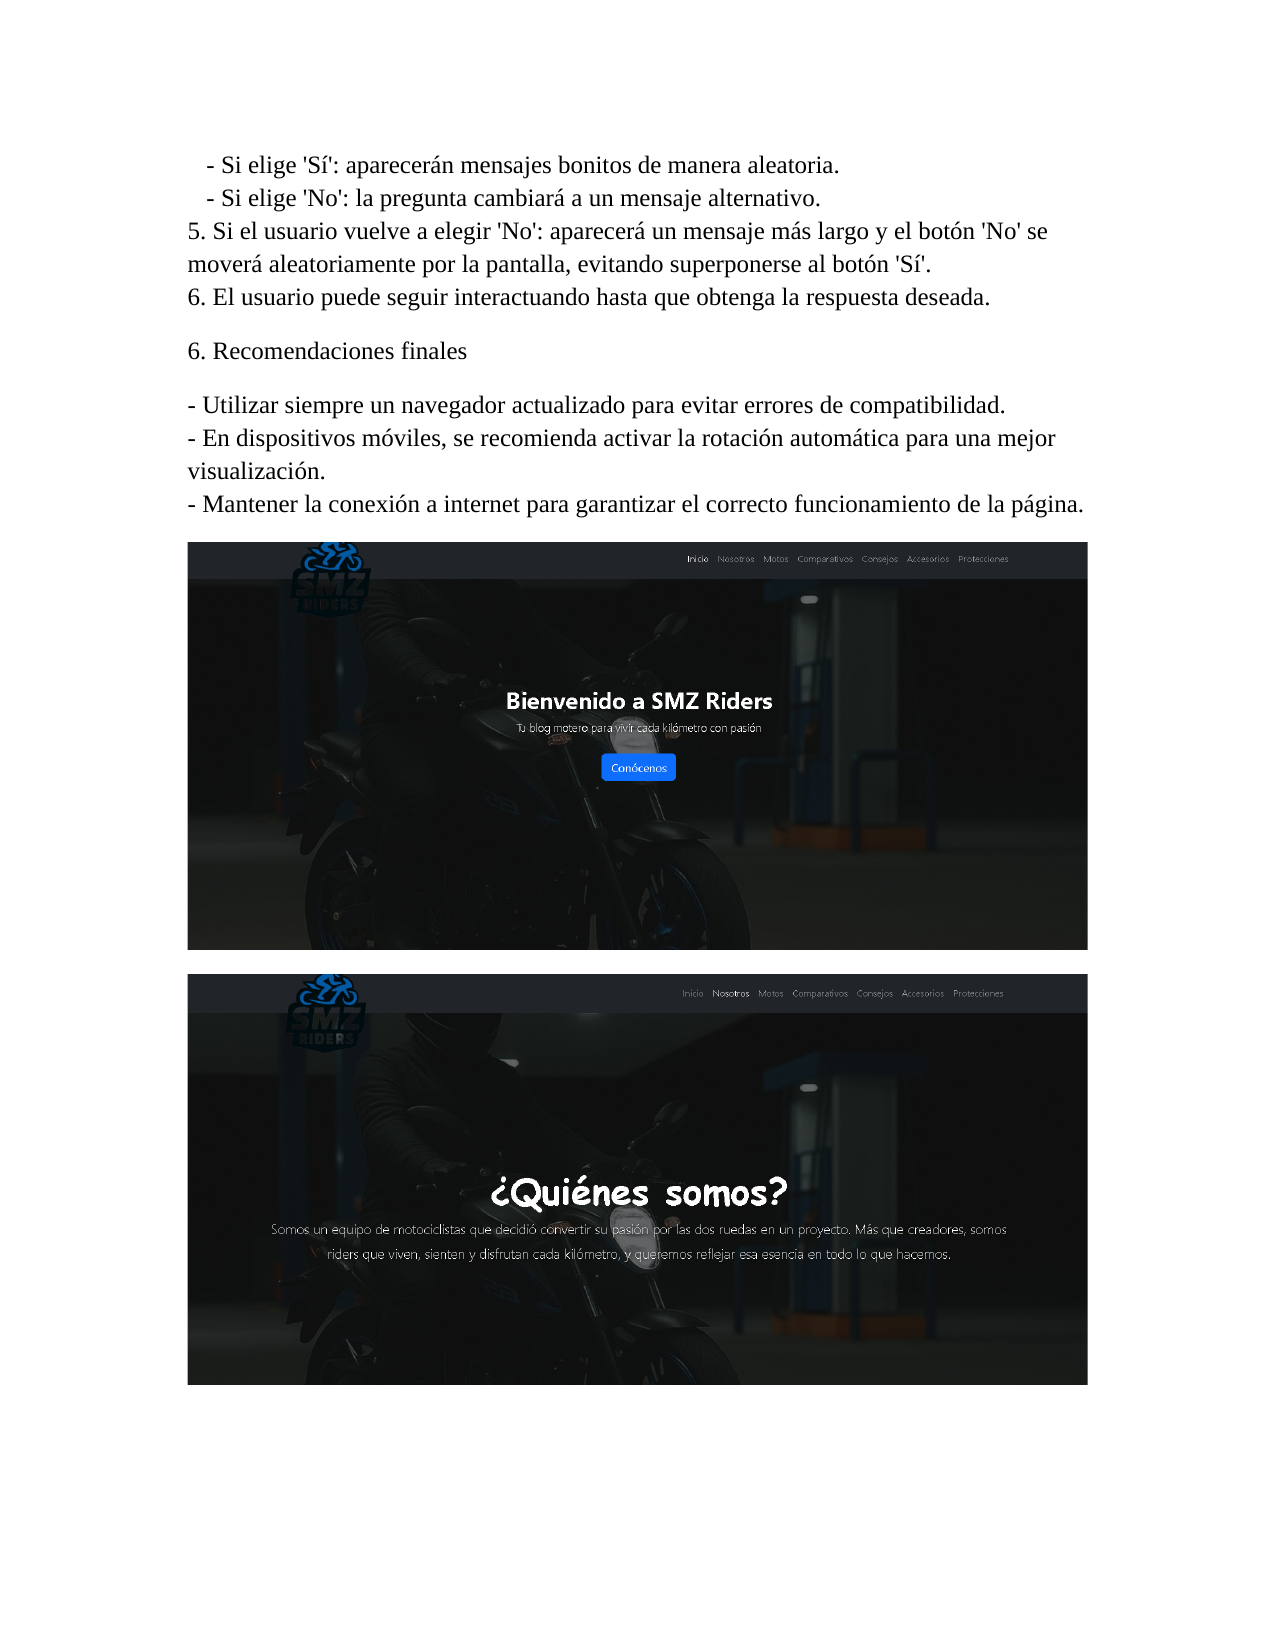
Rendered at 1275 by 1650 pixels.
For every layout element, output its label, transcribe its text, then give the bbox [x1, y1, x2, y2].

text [187, 150, 1087, 311]
picture [187, 974, 1088, 1385]
picture [187, 542, 1088, 950]
text - Utilizar siempre un navegador actualizado para evitar errores de compatibilidad. - En dispositivos móviles, se recomienda activar la rotación automática para una mejor visualización. - Mantener la conexión a internet para garantizar el correcto funcionamiento de la página. [187, 390, 1087, 518]
text 6. Recomendaciones finales [187, 336, 1087, 365]
